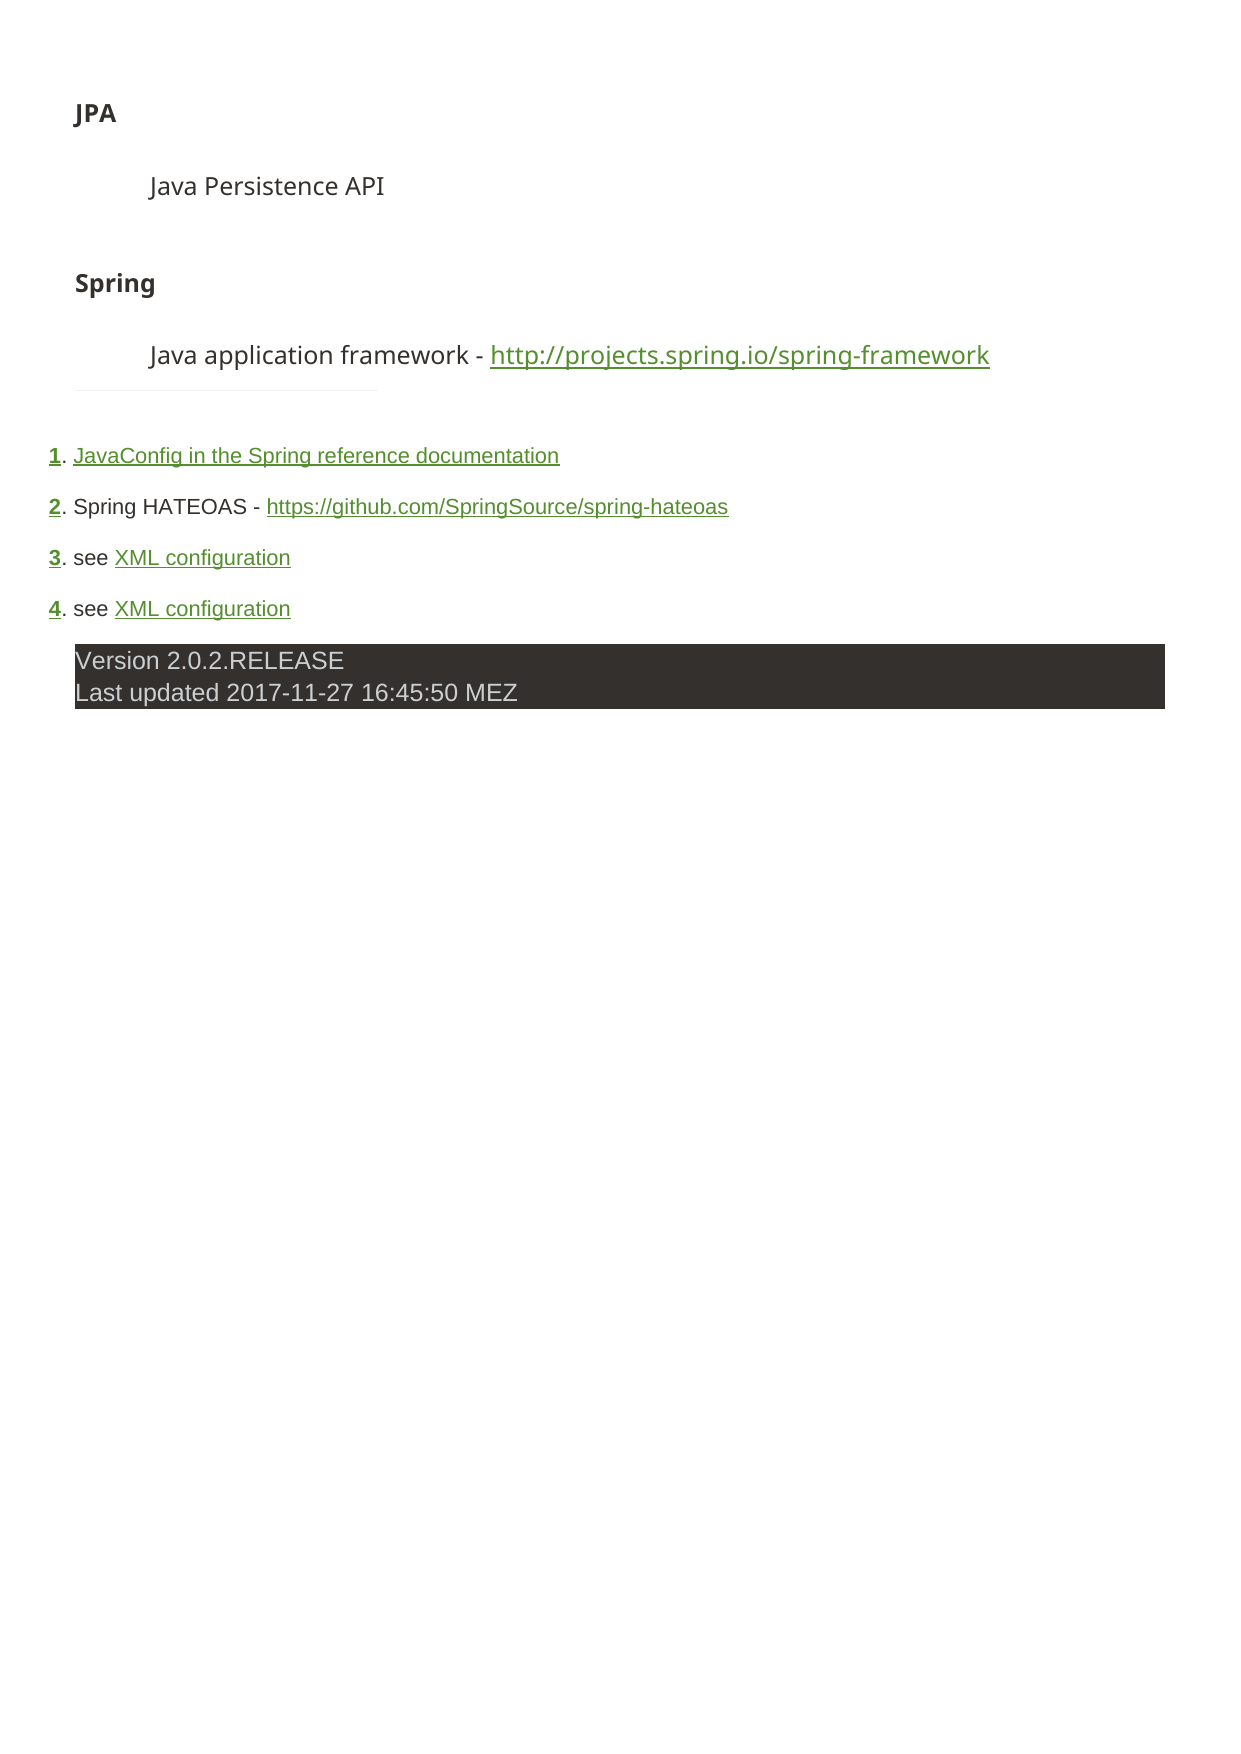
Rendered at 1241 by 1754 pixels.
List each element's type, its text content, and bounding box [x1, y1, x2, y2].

text Java Persistence API [150, 153, 1165, 218]
text 2. Spring HATEOAS - https://github.com/SpringSource/spring-hateoas [49, 490, 1165, 523]
text Java application framework - http://projects.spring.io/spring-framework [150, 323, 1165, 388]
text JPA [75, 81, 1165, 146]
text Spring [75, 250, 1165, 315]
text 4. see XML configuration [49, 593, 1165, 625]
text Version 2.0.2.RELEASE Last updated 2017-11-27 16:45:50 MEZ [75, 644, 1165, 709]
text 1. JavaConfig in the Spring reference documentation [49, 439, 1165, 471]
text 3. see XML configuration [49, 541, 1165, 574]
